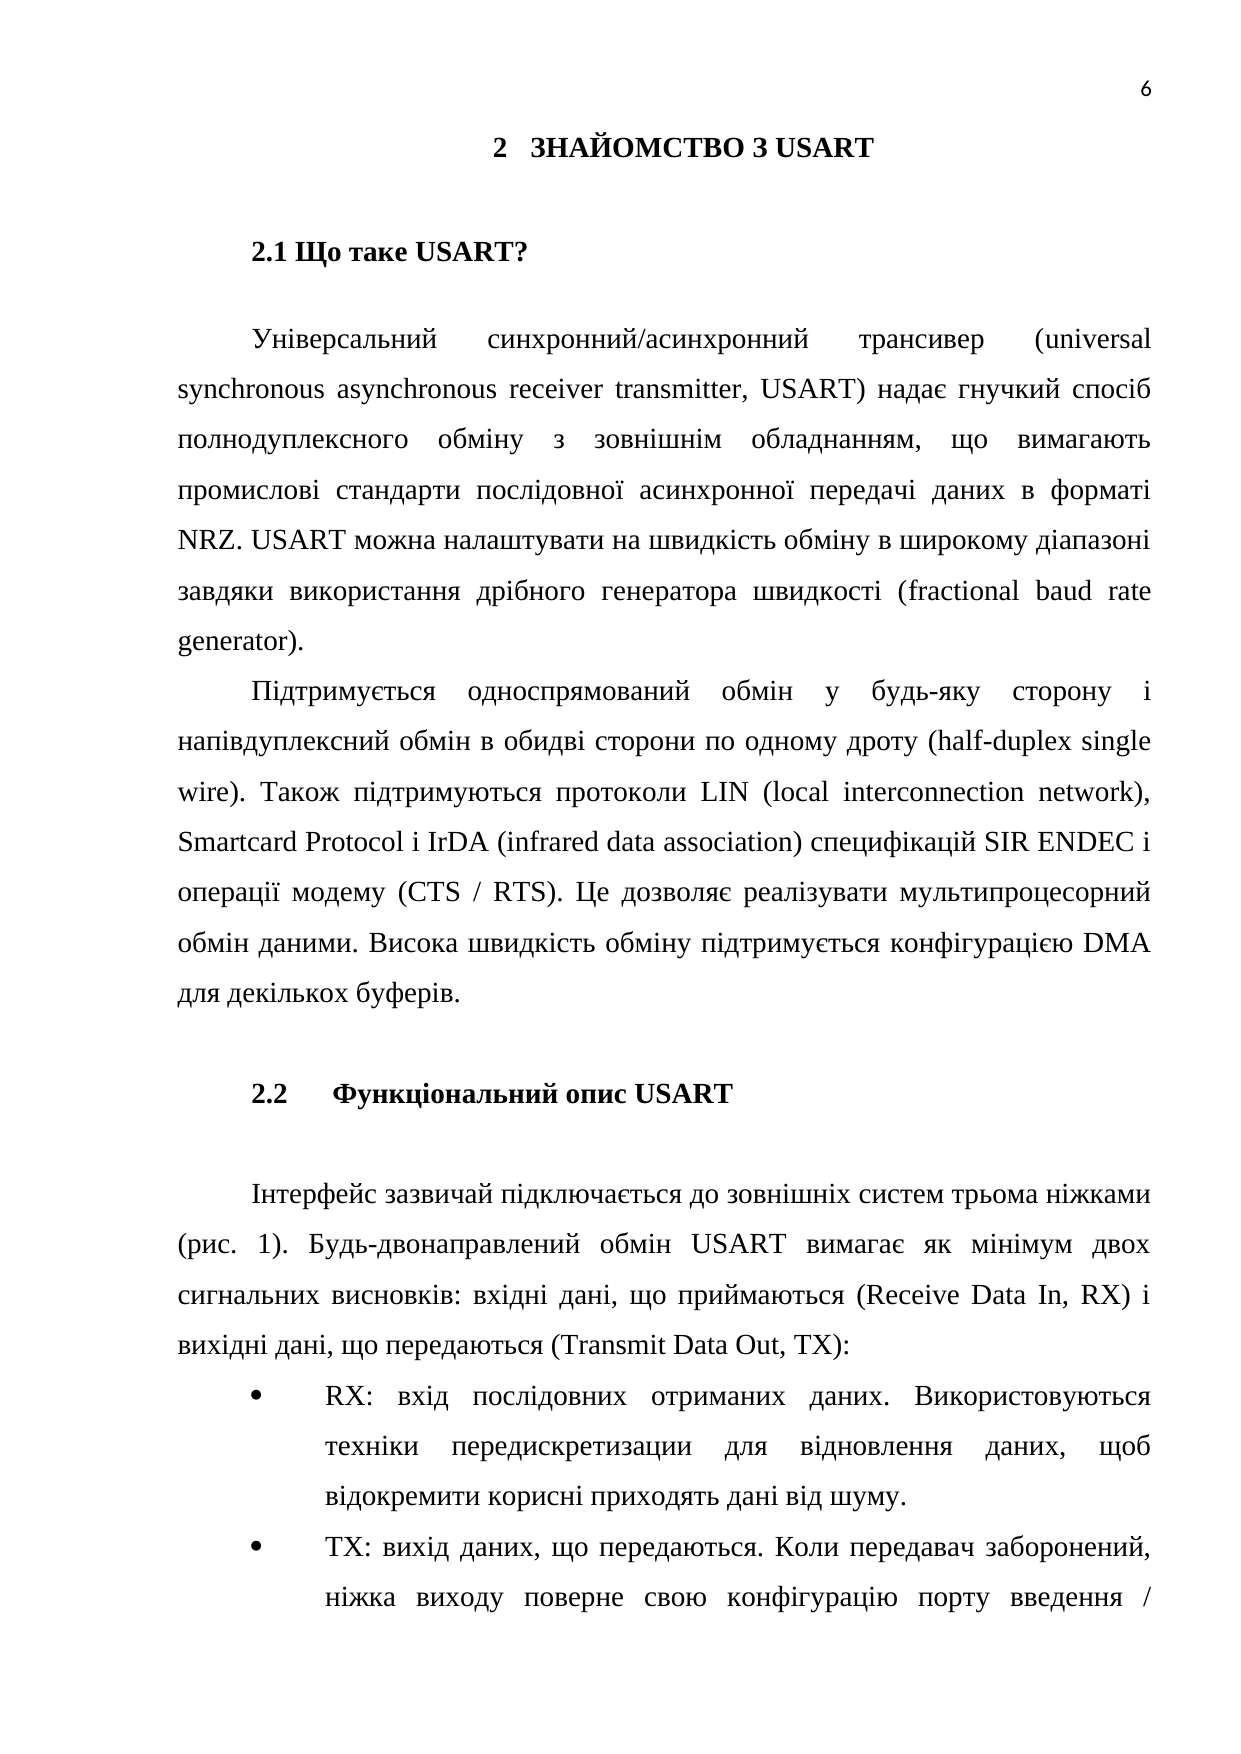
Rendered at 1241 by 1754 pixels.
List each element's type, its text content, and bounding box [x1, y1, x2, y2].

text Підтримується односпрямований обмін у будь-яку сторону і напівдуплексний обмін в обидві сторони по одному дроту (half-duplex single wire). Також підтримуються протоколи LIN (local interconnection network), Smartcard Protocol і IrDA (infrared data association) специфікацій SIR ENDEC і операції модему (CTS / RTS). Це дозволяє реалізувати мультипроцесорний обмін даними. Висока швидкість обміну підтримується конфігурацією DMA для декількох буферів. [177, 673, 1152, 1009]
list ЗНАЙОМСТВО З USART [215, 130, 1152, 163]
text Інтерфейс зазвичай підключається до зовнішніх систем трьома ніжками (рис. 1). Будь-двонаправлений обмін USART вимагає як мінімум двох сигнальних висновків: вхідні дані, що приймаються (Receive Data In, RX) і вихідні дані, що передаються (Transmit Data Out, TX): [177, 1176, 1152, 1361]
text Універсальний синхронний/асинхронний трансивер (universal synchronous asynchronous receiver transmitter, USART) надає гнучкий спосіб полнодуплексного обміну з зовнішнім обладнанням, що вимагають промислові стандарти послідовної асинхронної передачі даних в форматі NRZ. USART можна налаштувати на швидкість обміну в широкому діапазоні завдяки використання дрібного генератора швидкості (fractional baud rate generator). [177, 321, 1152, 656]
list Функціональний опис USART [251, 1076, 1152, 1109]
subtitle 2.1 Що таке USART? [177, 234, 1152, 268]
list RX: вхід послідовних отриманих даних. Використовуються техніки передискретизации для відновлення даних, щоб відокремити корисні приходять дані від шуму. [251, 1378, 1152, 1512]
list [251, 1529, 1152, 1613]
